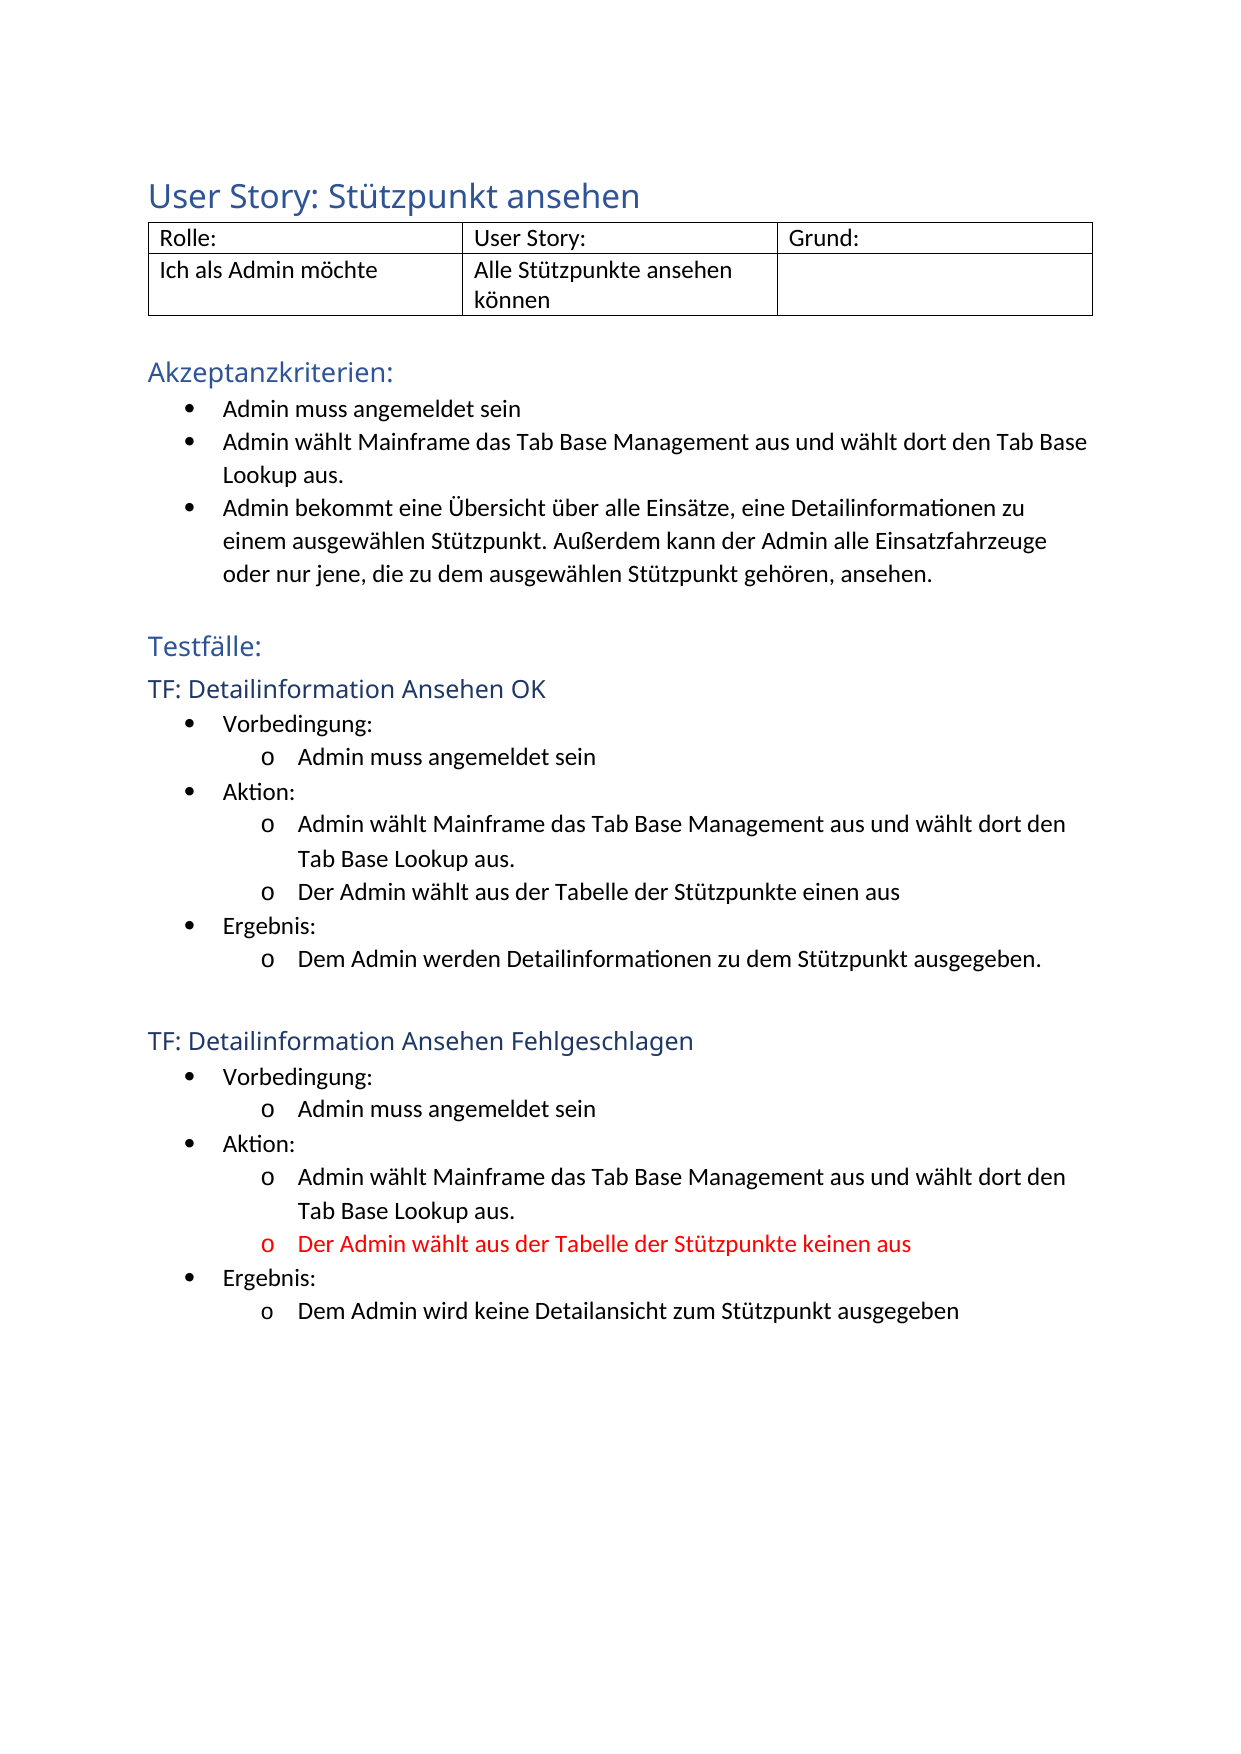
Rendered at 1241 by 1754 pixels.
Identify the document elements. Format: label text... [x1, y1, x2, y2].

subtitle Akzeptanzkriterien: [148, 353, 1093, 390]
table_header Grund: [778, 223, 1092, 253]
list Ergebnis: [185, 1262, 1093, 1293]
subtitle TF: Detailinformation Ansehen Fehlgeschlagen [148, 1024, 1093, 1058]
list Admin muss angemeldet sein [260, 741, 1093, 773]
list Dem Admin werden Detailinformationen zu dem Stützpunkt ausgegeben. [260, 943, 1093, 974]
table_cell [778, 254, 1092, 315]
list Vorbedingung: [185, 708, 1093, 739]
list Admin wählt Mainframe das Tab Base Management aus und wählt dort den Tab Base Lookup aus. [260, 808, 1093, 873]
list Admin wählt Mainframe das Tab Base Management aus und wählt dort den Tab Base Lookup aus. [185, 426, 1093, 489]
list Ergebnis: [185, 910, 1093, 940]
list Admin bekommt eine Übersicht über alle Einsätze, eine Detailinformationen zu einem ausgewählen Stützpunkt. Außerdem kann der Admin alle Einsatzfahrzeuge oder nur jene, die zu dem ausgewählen Stützpunkt gehören, ansehen. [185, 492, 1093, 588]
list Aktion: [185, 776, 1093, 806]
list Vorbedingung: [185, 1061, 1093, 1091]
subtitle User Story: Stützpunkt ansehen [148, 173, 1093, 218]
list Admin wählt Mainframe das Tab Base Management aus und wählt dort den Tab Base Lookup aus. [260, 1161, 1093, 1226]
list Aktion: [185, 1128, 1093, 1158]
list Der Admin wählt aus der Tabelle der Stützpunkte einen aus [260, 876, 1093, 907]
table_header Rolle: [149, 223, 462, 253]
table_cell Ich als Admin möchte [149, 254, 462, 315]
list Admin muss angemeldet sein [260, 1094, 1093, 1125]
list Dem Admin wird keine Detailansicht zum Stützpunkt ausgegeben [260, 1295, 1093, 1326]
subtitle TF: Detailinformation Ansehen OK [148, 672, 1093, 706]
list Der Admin wählt aus der Tabelle der Stützpunkte keinen aus [260, 1228, 1093, 1260]
list Admin muss angemeldet sein [185, 393, 1093, 424]
table_header User Story: [463, 223, 777, 253]
subtitle Testfälle: [148, 628, 1093, 664]
table_cell Alle Stützpunkte ansehen können [463, 254, 777, 315]
